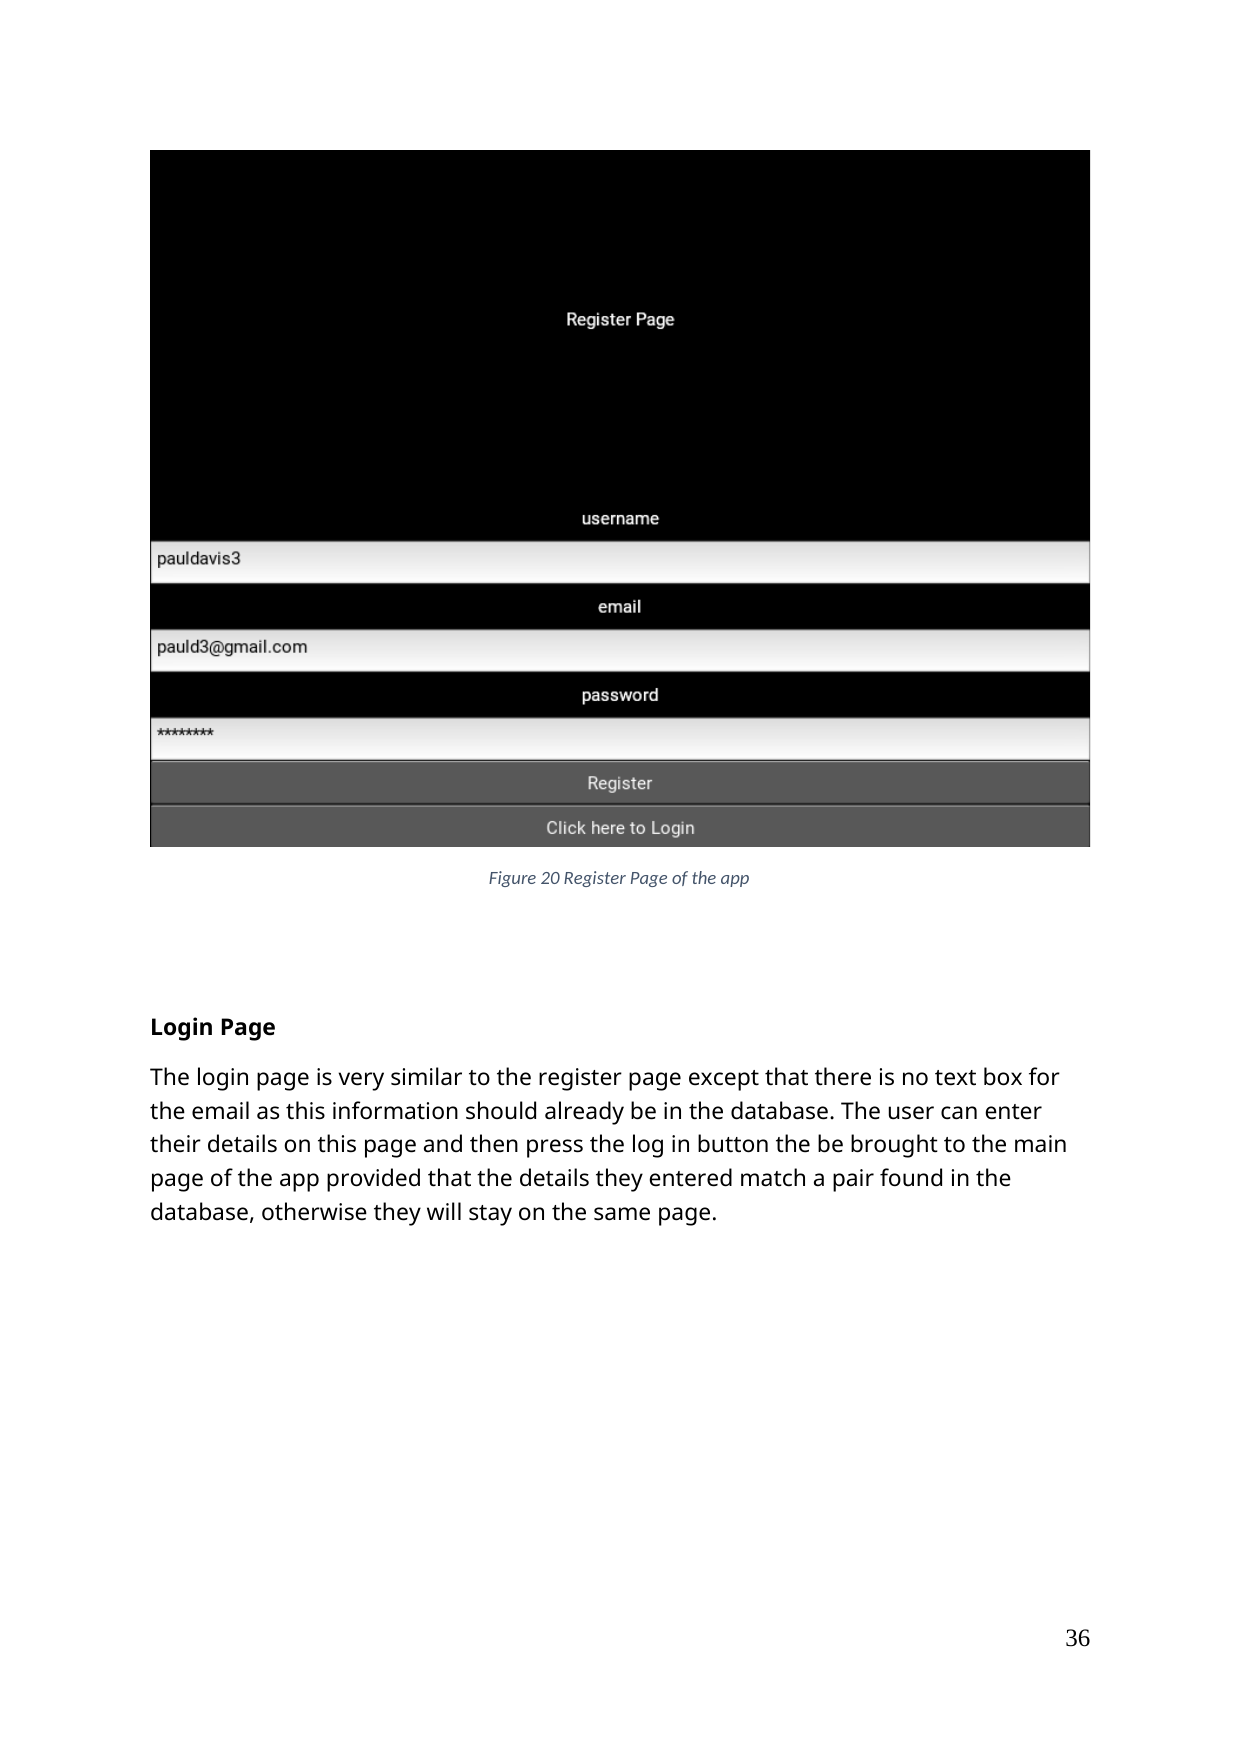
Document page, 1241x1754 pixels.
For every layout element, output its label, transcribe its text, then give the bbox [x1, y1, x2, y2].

text Login Page [150, 1010, 1090, 1042]
picture [150, 150, 1091, 847]
text The login page is very similar to the register page except that there is no text box for the email as this information should already be in the database. The user can enter their details on this page and then press the log in button the be brought to the main page of the app provided that the details they entered match a pair found in the database, otherwise they will stay on the same page. [150, 1061, 1090, 1227]
